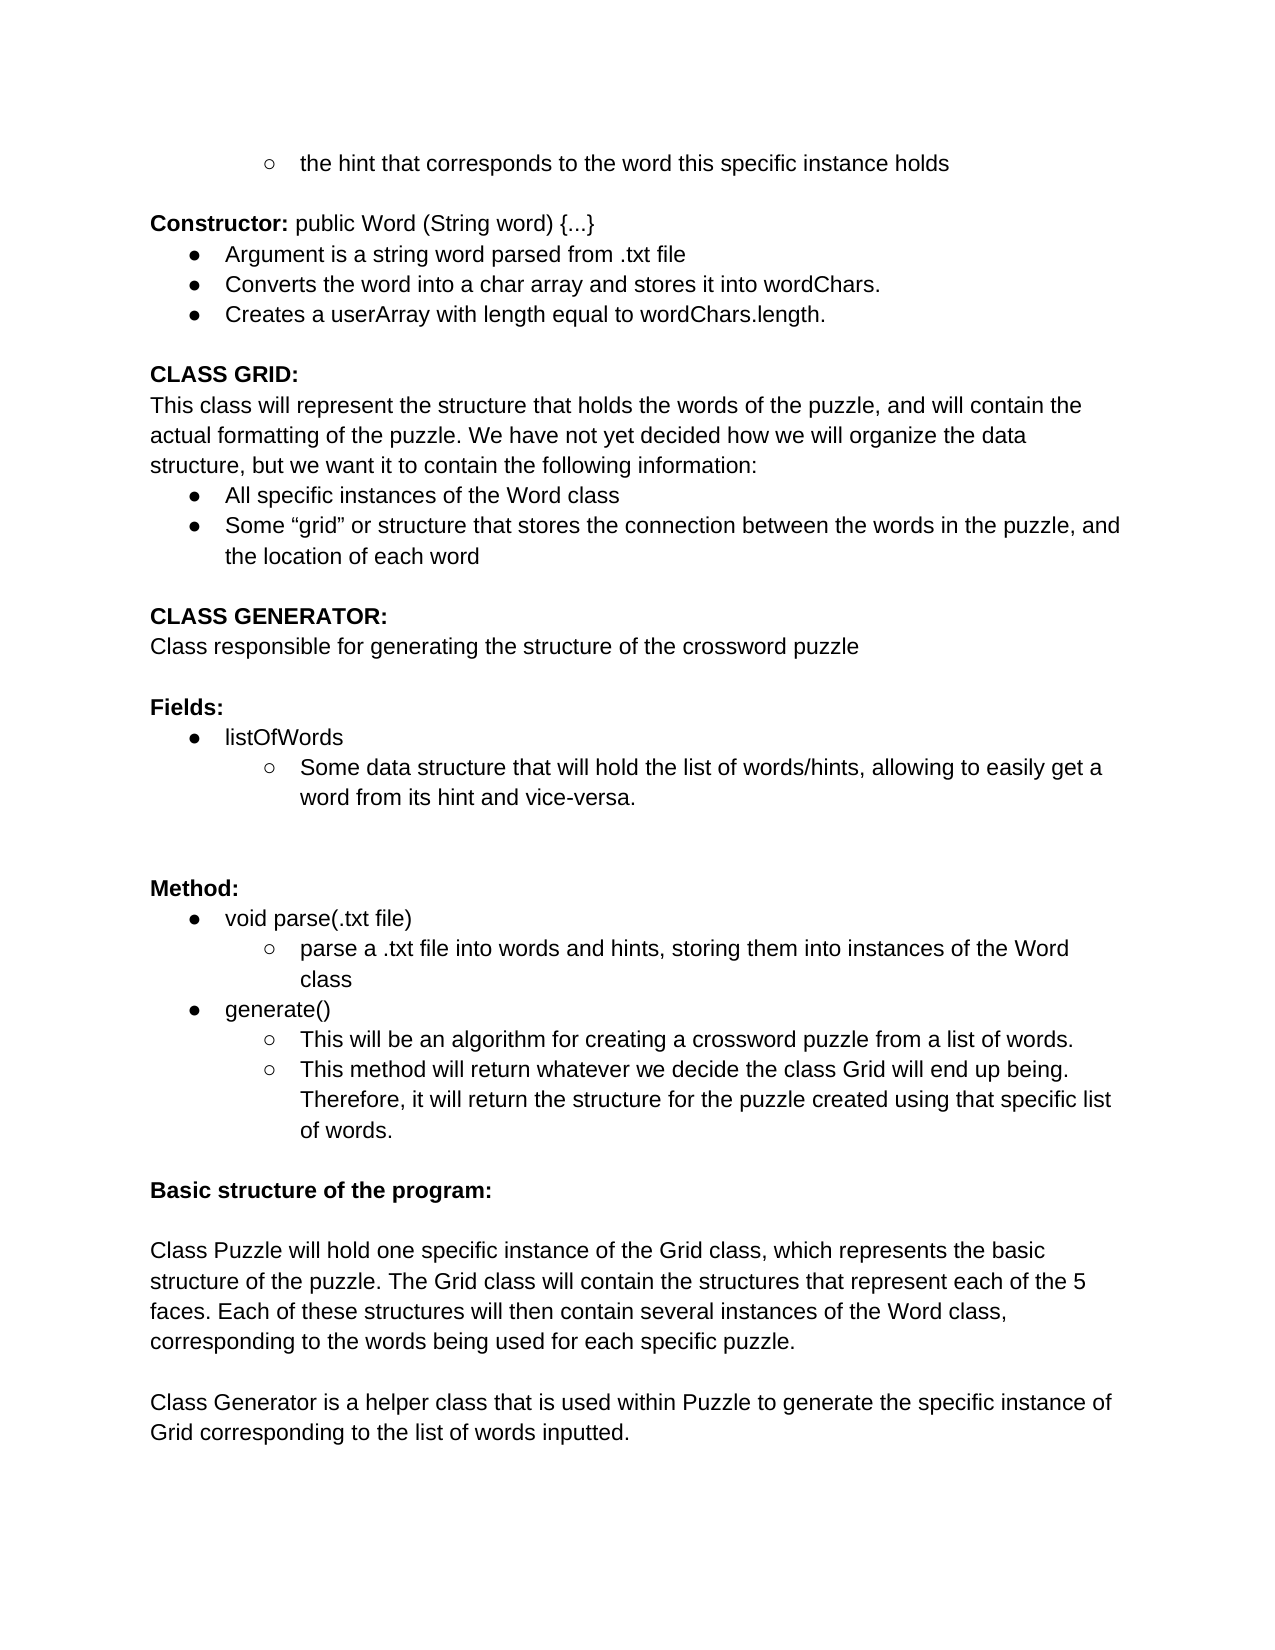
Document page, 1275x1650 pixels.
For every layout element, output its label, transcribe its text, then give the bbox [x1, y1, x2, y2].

text Method: [150, 875, 1125, 901]
text Class Generator is a helper class that is used within Puzzle to generate the specific instance of Grid corresponding to the list of words inputted. [150, 1388, 1125, 1445]
text Fields: [150, 694, 1125, 720]
list This method will return whatever we decide the class Grid will end up being. Therefore, it will return the structure for the puzzle created using that specific list of words. [262, 1056, 1125, 1143]
text CLASS GRID: [150, 361, 1125, 388]
text Basic structure of the program: [150, 1177, 1125, 1203]
text This class will represent the structure that holds the words of the puzzle, and will contain the actual formatting of the puzzle. We have not yet decided how we will organize the data structure, but we want it to contain the following information: [150, 392, 1125, 478]
text Class responsible for generating the structure of the crossword puzzle [150, 633, 1125, 660]
text CLASS GENERATOR: [150, 603, 1125, 629]
list Some data structure that will hold the list of words/hints, allowing to easily get a word from its hint and vice-versa. [262, 754, 1125, 811]
list Converts the word into a char array and stores it into wordChars. [187, 271, 1125, 297]
list void parse(.txt file) [187, 905, 1125, 932]
list All specific instances of the Word class [187, 482, 1125, 509]
list listOfWords [187, 724, 1125, 750]
list Some “grid” or structure that stores the connection between the words in the puzzle, and the location of each word [187, 512, 1125, 569]
list Argument is a string word parsed from .txt file [187, 241, 1125, 267]
list generate() [187, 996, 1125, 1022]
list Creates a userArray with length equal to wordChars.length. [187, 301, 1125, 327]
list parse a .txt file into words and hints, storing them into instances of the Word class [262, 935, 1125, 992]
text Constructor: public Word (String word) {...} [150, 210, 1125, 237]
list This will be an algorithm for creating a crossword puzzle from a list of words. [262, 1026, 1125, 1052]
list the hint that corresponds to the word this specific instance holds [262, 150, 1125, 176]
text Class Puzzle will hold one specific instance of the Grid class, which represents the basic structure of the puzzle. The Grid class will contain the structures that represent each of the 5 faces. Each of these structures will then contain several instances of the Word class, corresponding to the words being used for each specific puzzle. [150, 1237, 1125, 1354]
